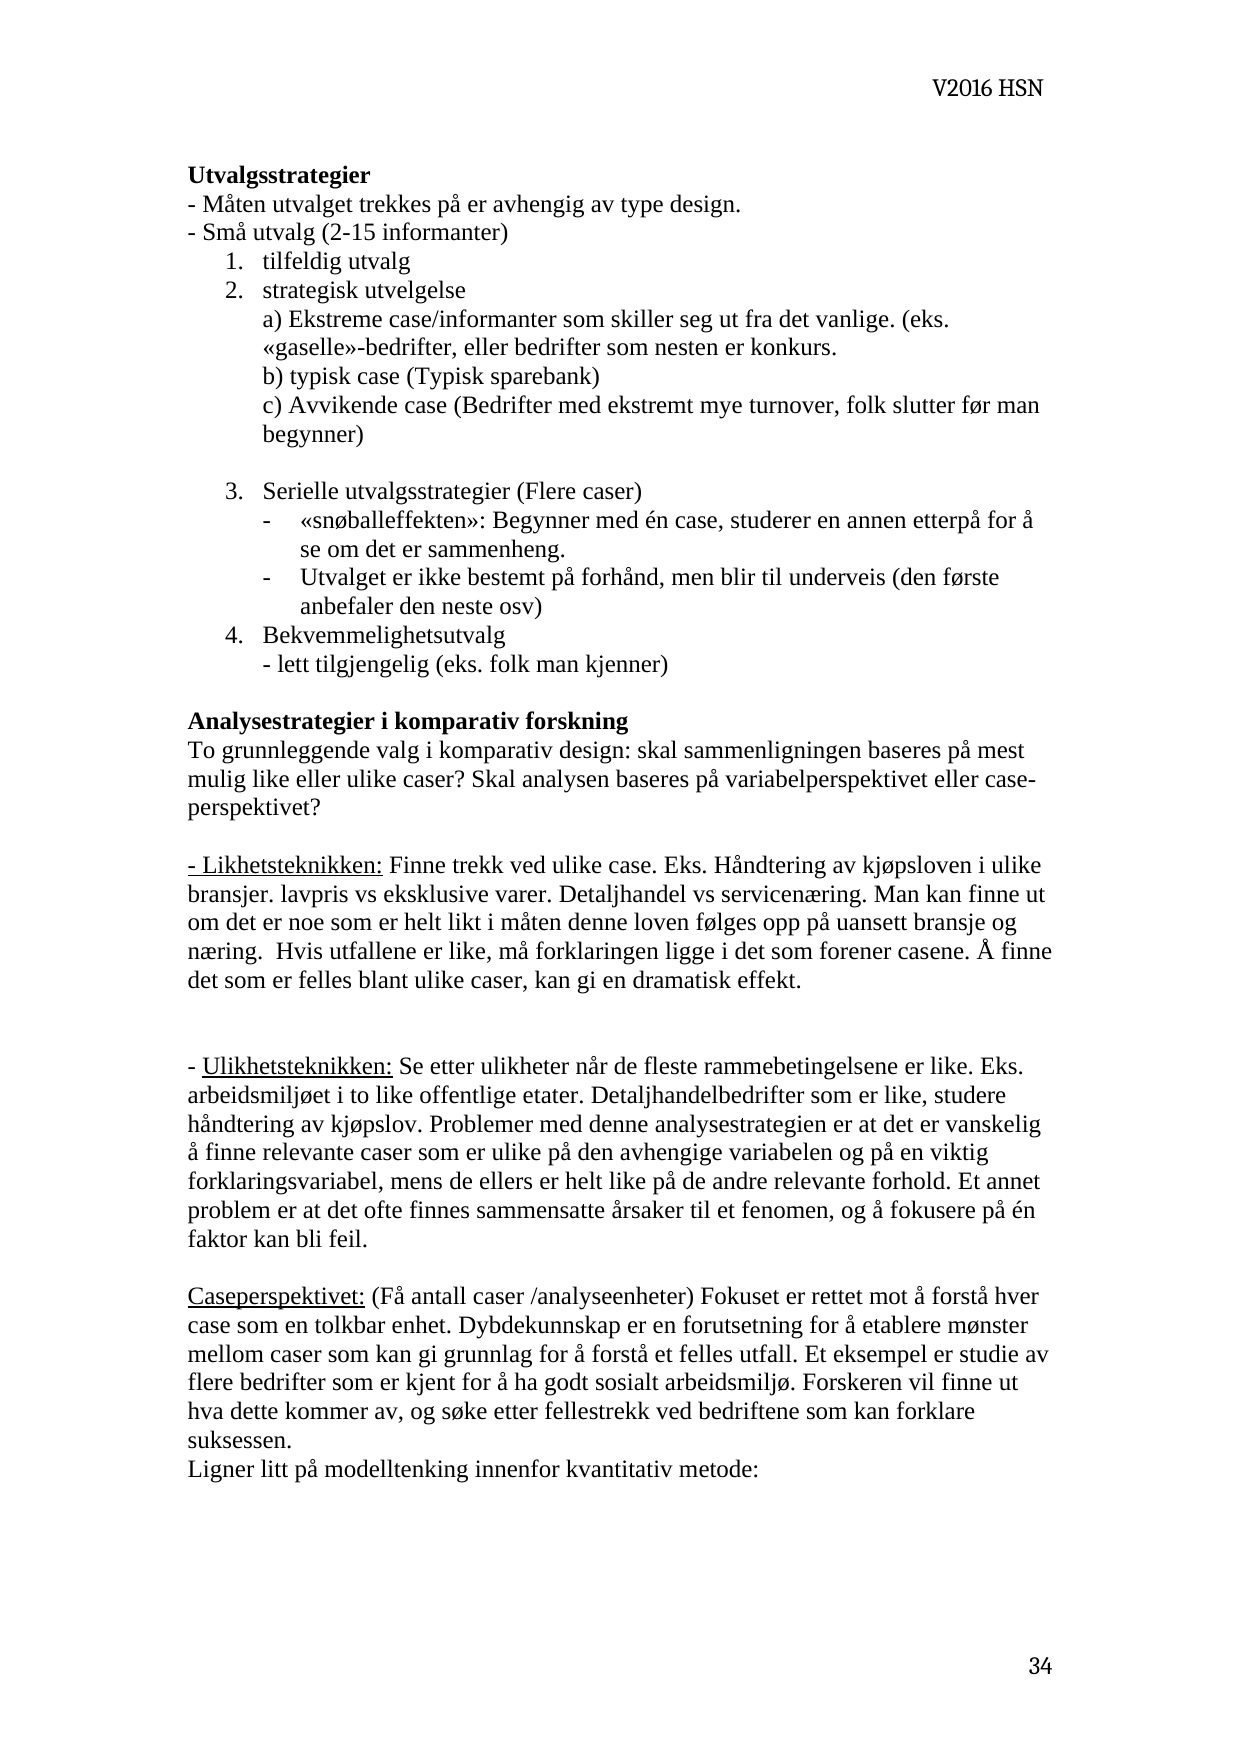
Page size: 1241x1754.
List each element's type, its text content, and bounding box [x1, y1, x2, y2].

list strategisk utvelgelse [225, 275, 1053, 304]
list Utvalget er ikke bestemt på forhånd, men blir til underveis (den første anbefaler den neste osv) [262, 562, 1053, 620]
text Ligner litt på modelltenking innenfor kvantitativ metode: [187, 1454, 1053, 1482]
list c) Avvikende case (Bedrifter med ekstremt mye turnover, folk slutter før man begynner) [262, 390, 1053, 447]
text - Måten utvalget trekkes på er avhengig av type design. [187, 189, 1053, 217]
list - lett tilgjengelig (eks. folk man kjenner) [262, 649, 1053, 677]
text Analysestrategier i komparativ forskning [187, 706, 1053, 735]
text Utvalgsstrategier [187, 160, 1053, 189]
text - Små utvalg (2-15 informanter) [187, 217, 1053, 246]
list Serielle utvalgsstrategier (Flere caser) [225, 476, 1053, 505]
list «snøballeffekten»: Begynner med én case, studerer en annen etterpå for å se om det er sammenheng. [262, 505, 1053, 562]
list b) typisk case (Typisk sparebank) [262, 361, 1053, 390]
text - Ulikhetsteknikken: Se etter ulikheter når de fleste rammebetingelsene er like. Eks. arbeidsmiljøet i to like offentlige etater. Detaljhandelbedrifter som er like, studere håndtering av kjøpslov. Problemer med denne analysestrategien er at det er vanskelig å finne relevante caser som er ulike på den avhengige variabelen og på en viktig forklaringsvariabel, mens de ellers er helt like på de andre relevante forhold. Et annet problem er at det ofte finnes sammensatte årsaker til et fenomen, og å fokusere på én faktor kan bli feil. [187, 1022, 1053, 1252]
text To grunnleggende valg i komparativ design: skal sammenligningen baseres på mest mulig like eller ulike caser? Skal analysen baseres på variabelperspektivet eller case-perspektivet? [187, 735, 1053, 821]
list a) Ekstreme case/informanter som skiller seg ut fra det vanlige. (eks. «gaselle»-bedrifter, eller bedrifter som nesten er konkurs. [262, 304, 1053, 361]
list Bekvemmelighetsutvalg [225, 620, 1053, 649]
text - Likhetsteknikken: Finne trekk ved ulike case. Eks. Håndtering av kjøpsloven i ulike bransjer. lavpris vs eksklusive varer. Detaljhandel vs servicenæring. Man kan finne ut om det er noe som er helt likt i måten denne loven følges opp på uansett bransje og næring. Hvis utfallene er like, må forklaringen ligge i det som forener casene. Å finne det som er felles blant ulike caser, kan gi en dramatisk effekt. [187, 850, 1053, 994]
text Caseperspektivet: (Få antall caser /analyseenheter) Fokuset er rettet mot å forstå hver case som en tolkbar enhet. Dybdekunnskap er en forutsetning for å etablere mønster mellom caser som kan gi grunnlag for å forstå et felles utfall. Et eksempel er studie av flere bedrifter som er kjent for å ha godt sosialt arbeidsmiljø. Forskeren vil finne ut hva dette kommer av, og søke etter fellestrekk ved bedriftene som kan forklare suksessen. [187, 1281, 1053, 1454]
list tilfeldig utvalg [225, 246, 1053, 275]
